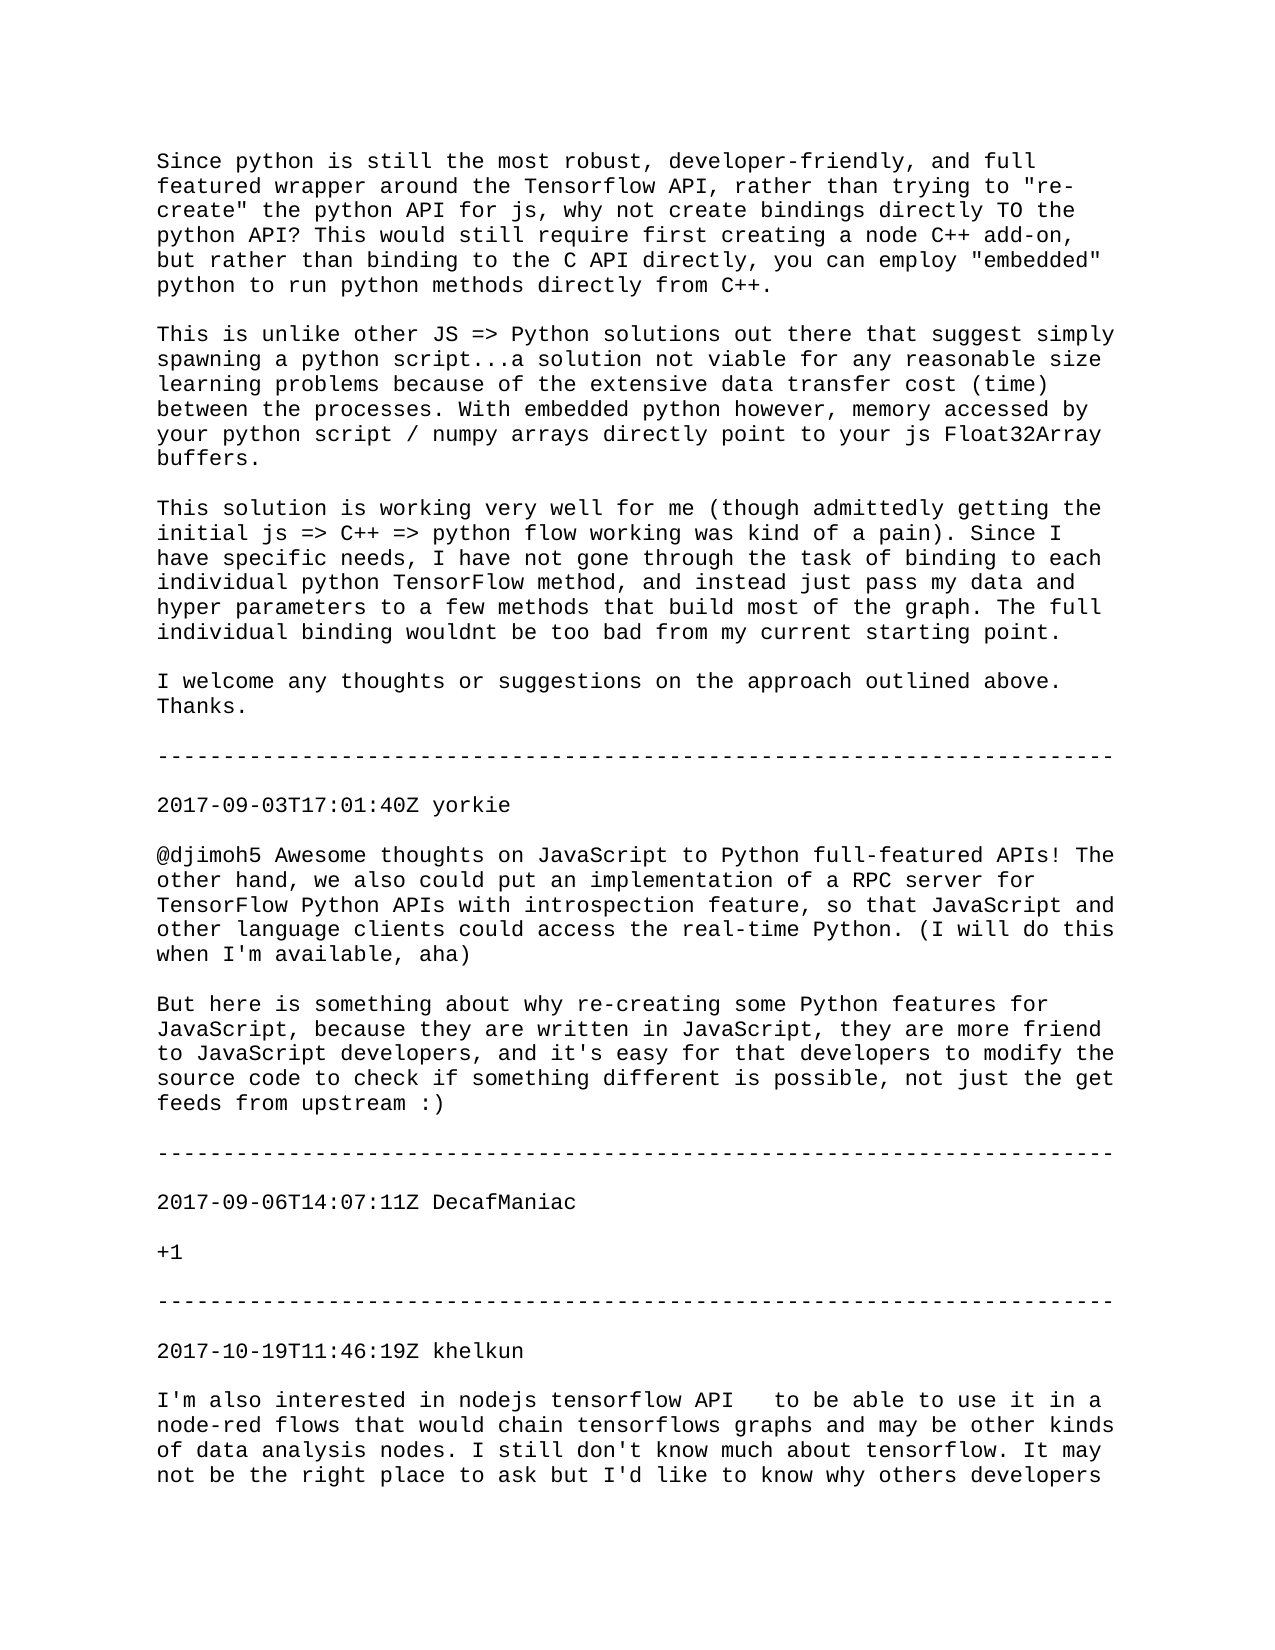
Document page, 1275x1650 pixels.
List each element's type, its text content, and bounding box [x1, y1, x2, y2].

text Since python is still the most robust, developer-friendly, and full featured wrapper around the Tensorflow API, rather than trying to "re-create" the python API for js, why not create bindings directly TO the python API? This would still require first creating a node C++ add-on, but rather than binding to the C API directly, you can employ "embedded" python to run python methods directly from C++. [156, 150, 1118, 299]
text I welcome any thoughts or suggestions on the approach outlined above. Thanks. [156, 671, 1118, 720]
text But here is something about why re-creating some Python features for JavaScript, because they are written in JavaScript, they are more friend to JavaScript developers, and it's easy for that developers to modify the source code to check if something different is possible, not just the get feeds from upstream :) [156, 993, 1118, 1117]
text This solution is working very well for me (though admittedly getting the initial js => C++ => python flow working was kind of a pain). Since I have specific needs, I have not gone through the task of binding to each individual python TensorFlow method, and instead just pass my data and hyper parameters to a few methods that build most of the graph. The full individual binding wouldnt be too bad from my current starting point. [156, 497, 1118, 646]
text @djimoh5 Awesome thoughts on JavaScript to Python full-featured APIs! The other hand, we also could put an implementation of a RPC server for TensorFlow Python APIs with introspection feature, so that JavaScript and other language clients could access the real-time Python. (I will do this when I'm available, aha) [156, 844, 1118, 968]
text This is unlike other JS => Python solutions out there that suggest simply spawning a python script...a solution not viable for any reasonable size learning problems because of the extensive data transfer cost (time) between the processes. With embedded python however, memory accessed by your python script / numpy arrays directly point to your js Float32Array buffers. [156, 323, 1118, 472]
text 2017-10-19T11:46:19Z khelkun [156, 1340, 1118, 1365]
text 2017-09-06T14:07:11Z DecafManiac [156, 1191, 1118, 1216]
text +1 [156, 1241, 1118, 1266]
text ------------------------------------------------------------------------- [156, 1142, 1118, 1166]
text 2017-09-03T17:01:40Z yorkie [156, 794, 1118, 819]
text ------------------------------------------------------------------------- [156, 745, 1118, 770]
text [156, 1389, 1118, 1489]
text ------------------------------------------------------------------------- [156, 1290, 1118, 1315]
